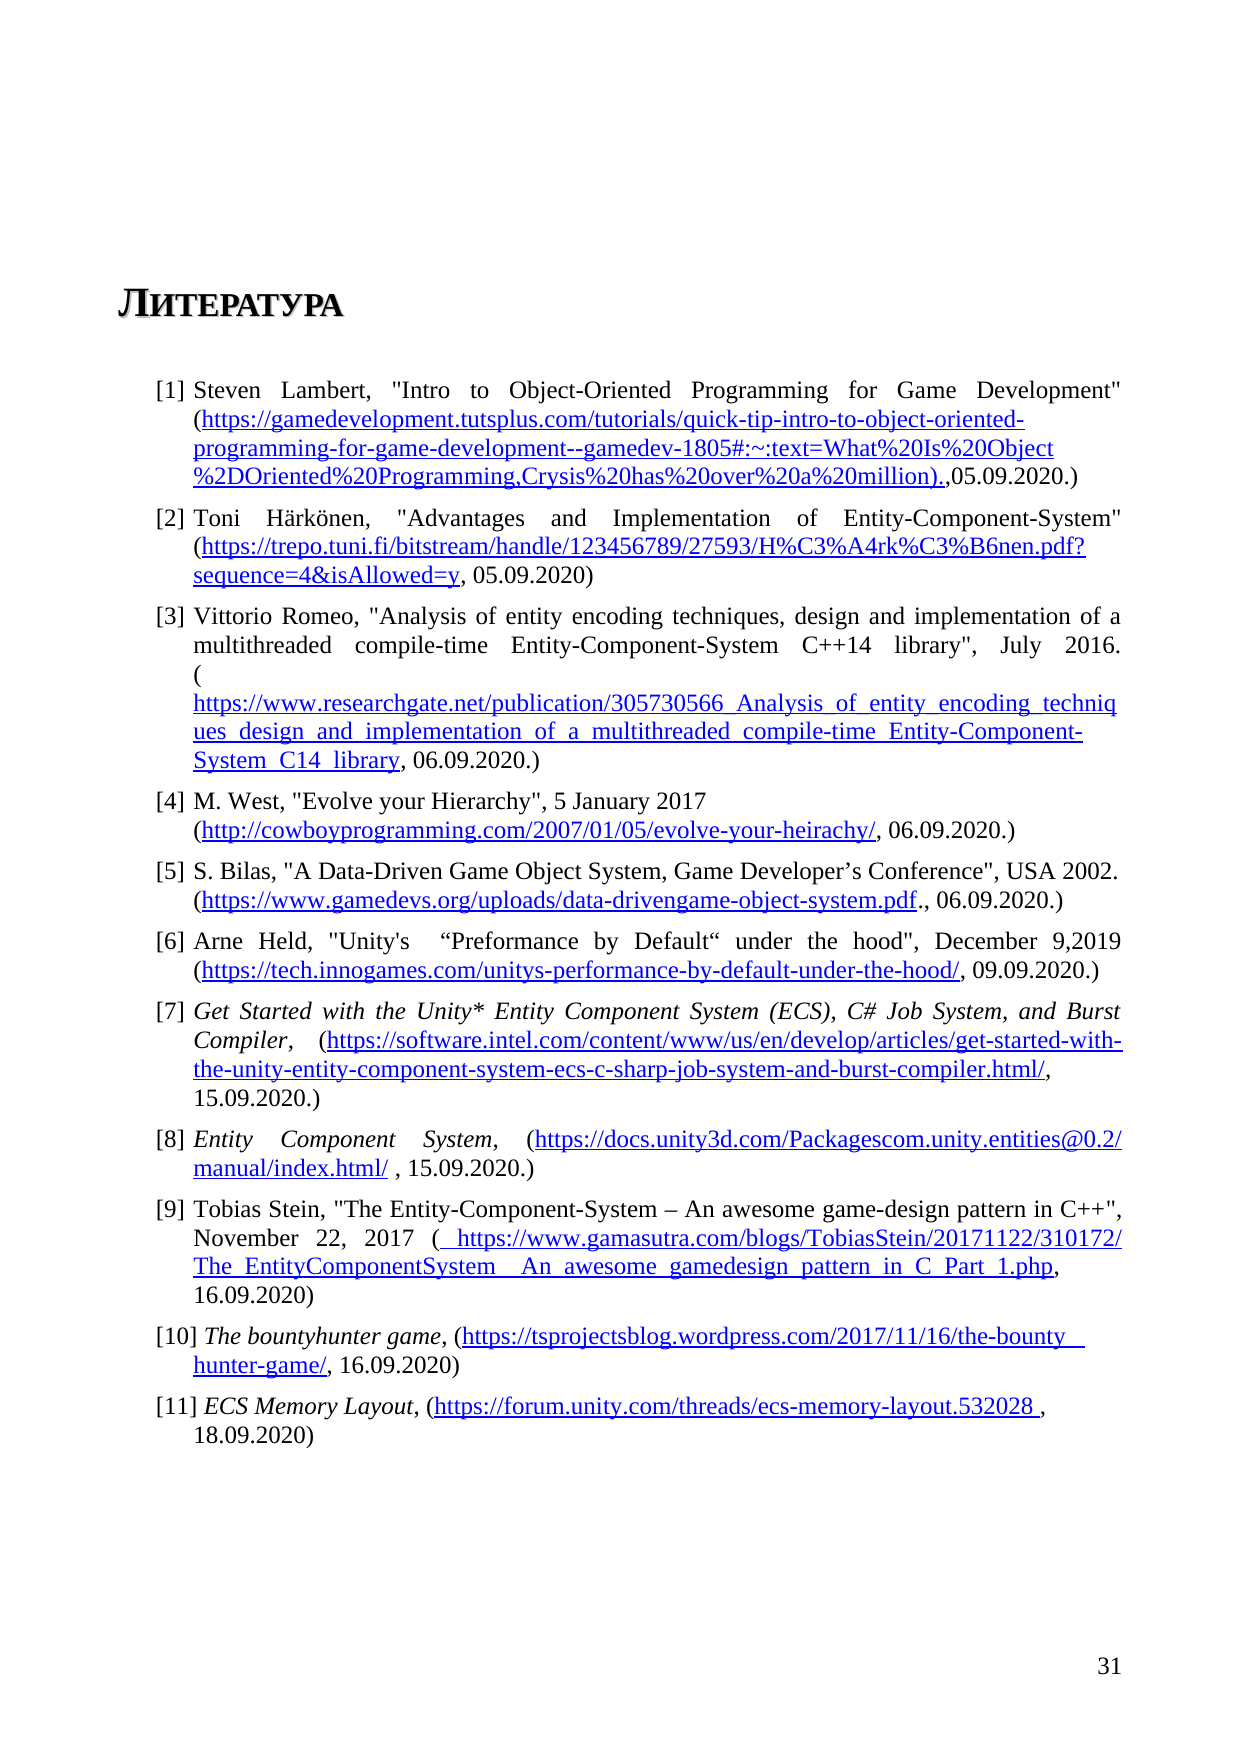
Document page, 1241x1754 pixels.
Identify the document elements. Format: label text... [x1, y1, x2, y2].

text Get Started with the Unity* Entity Component System (ECS), C# Job System, and Burst Compiler, (https://software.intel.com/content/www/us/en/develop/articles/get-started-with-the-unity-entity-component-system-ecs-c-sharp-job-system-and-burst-compiler.html/, 15.09.2020.) [156, 996, 1122, 1111]
text M. West, "Evolve your Hierarchy", 5 January 2017 (http://cowboyprogramming.com/2007/01/05/evolve-your-heirachy/, 06.09.2020.) [156, 786, 1122, 844]
text Entity Component System, (https://docs.unity3d.com/Packagescom.unity.entities@0.2/ manual/index.html/ , 15.09.2020.) [156, 1124, 1122, 1181]
list [10] The bountyhunter game, (https://tsprojectsblog.wordpress.com/2017/11/16/the-bounty hunter-game/, 16.09.2020) [156, 1321, 1122, 1379]
text Vittorio Romeo, "Analysis of entity encoding techniques, design and implementation of a multithreaded compile-time Entity-Component-System C++14 library", July 2016. (https://www.researchgate.net/publication/305730566_Analysis_of_entity_encoding_techniques_design_and_implementation_of_a_multithreaded_compile-time_Entity-Component-System_C14_library, 06.09.2020.) [156, 601, 1122, 774]
text Steven Lambert, "Intro to Object-Oriented Programming for Game Development" (https://gamedevelopment.tutsplus.com/tutorials/quick-tip-intro-to-object-oriented-programming-for-game-development--gamedev-1805#:~:text=What%20Is%20Object%2DOriented%20Programming,Crysis%20has%20over%20a%20million).,05.09.2020.) [156, 375, 1122, 490]
text S. Bilas, "A Data-Driven Game Object System, Game Developer’s Conference", USA 2002. (https://www.gamedevs.org/uploads/data-drivengame-object-system.pdf., 06.09.2020.) [156, 856, 1122, 914]
list [11] ECS Memory Layout, (https://forum.unity.com/threads/ecs-memory-layout.532028 , 18.09.2020) [156, 1391, 1122, 1449]
text Литература [118, 277, 1122, 325]
text Arne Held, "Unity's “Preformance by Default“ under the hood", December 9,2019 (https://tech.innogames.com/unitys-performance-by-default-under-the-hood/, 09.09.2020.) [156, 926, 1122, 984]
text Toni Härkönen, "Advantages and Implementation of Entity-Component-System" (https://trepo.tuni.fi/bitstream/handle/123456789/27593/H%C3%A4rk%C3%B6nen.pdf?sequence=4&isAllowed=y, 05.09.2020) [156, 503, 1122, 589]
text Tobias Stein, "The Entity-Component-System – An awesome game-design pattern in C++", November 22, 2017 ( https://www.gamasutra.com/blogs/TobiasStein/20171122/310172/ The_EntityComponentSystem__An_awesome_gamedesign_pattern_in_C_Part_1.php, 16.09.2020) [156, 1194, 1122, 1309]
